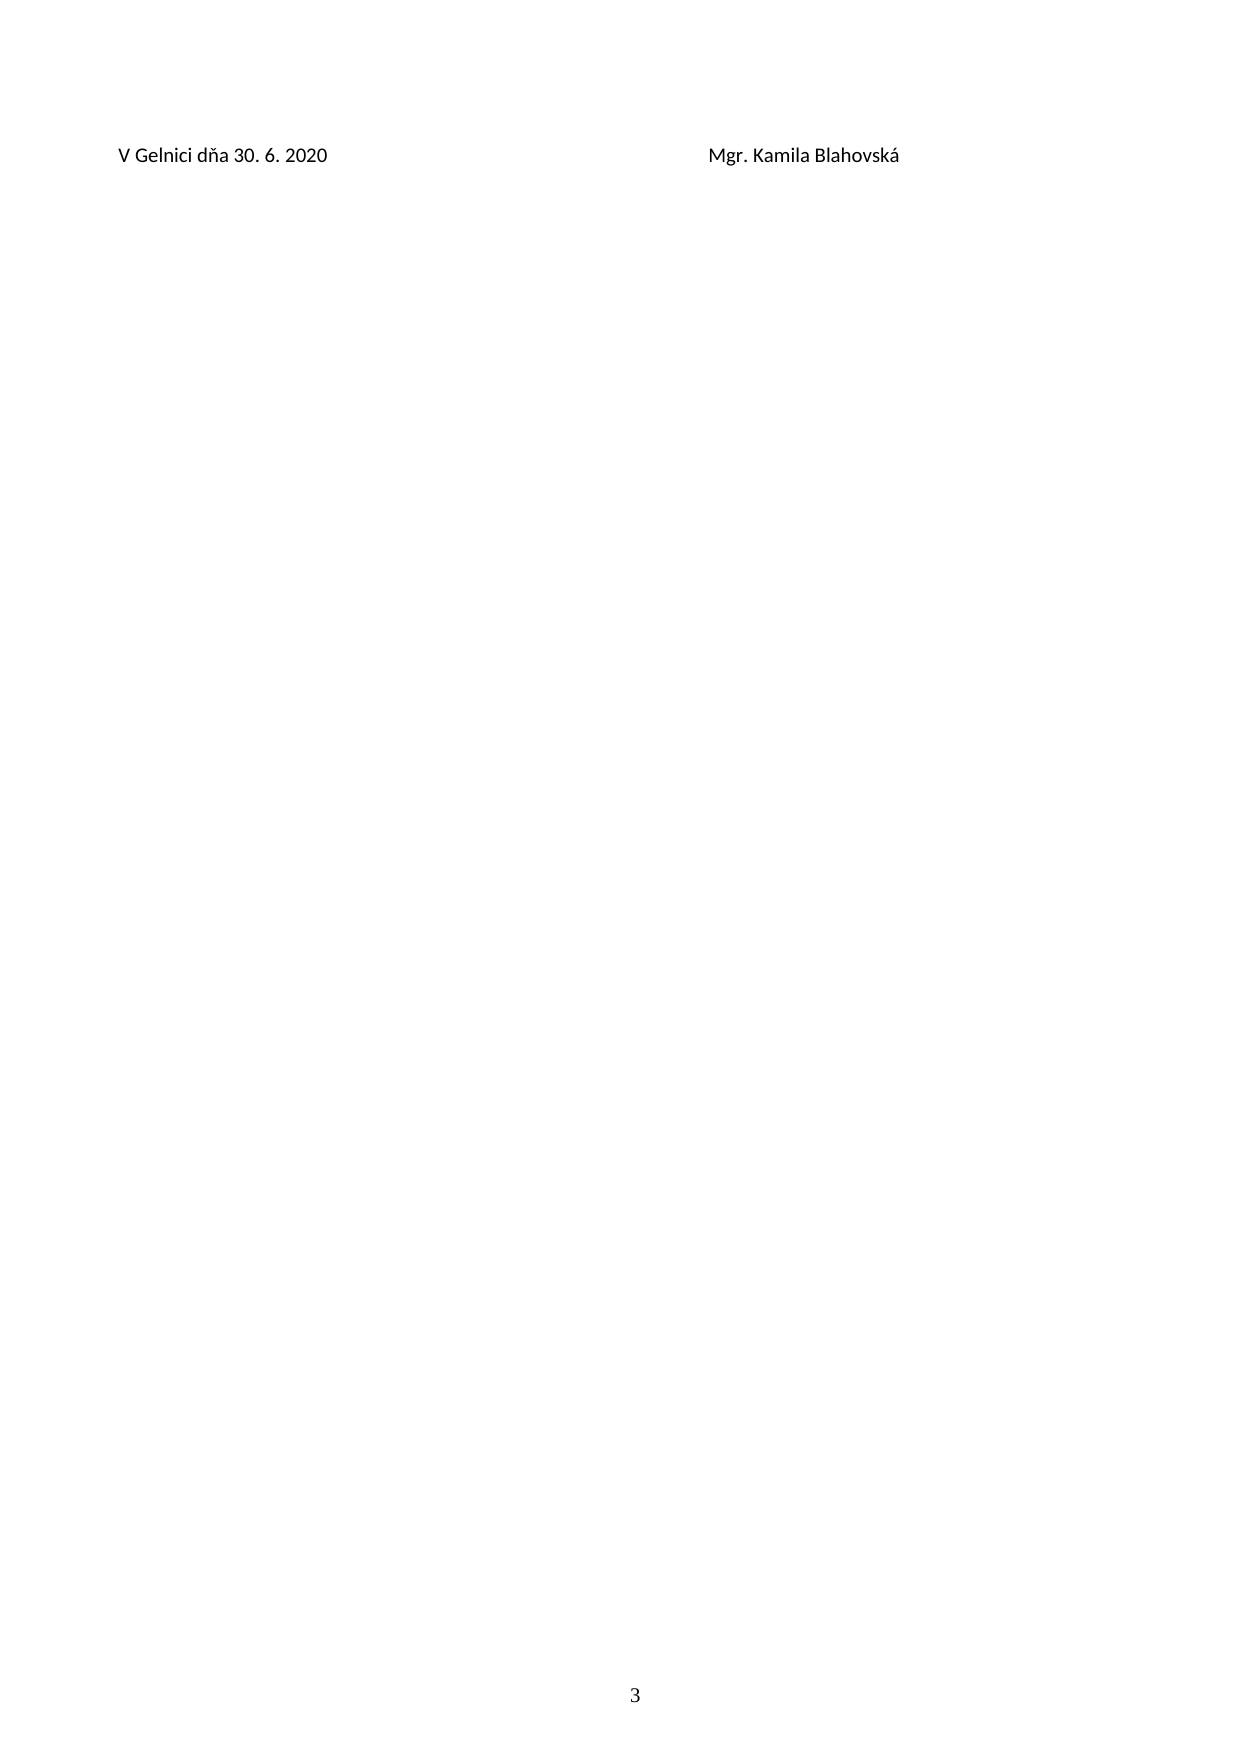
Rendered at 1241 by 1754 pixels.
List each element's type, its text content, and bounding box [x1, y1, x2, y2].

text V Gelnici dňa 30. 6. 2020 Mgr. Kamila Blahovská [118, 142, 1152, 167]
